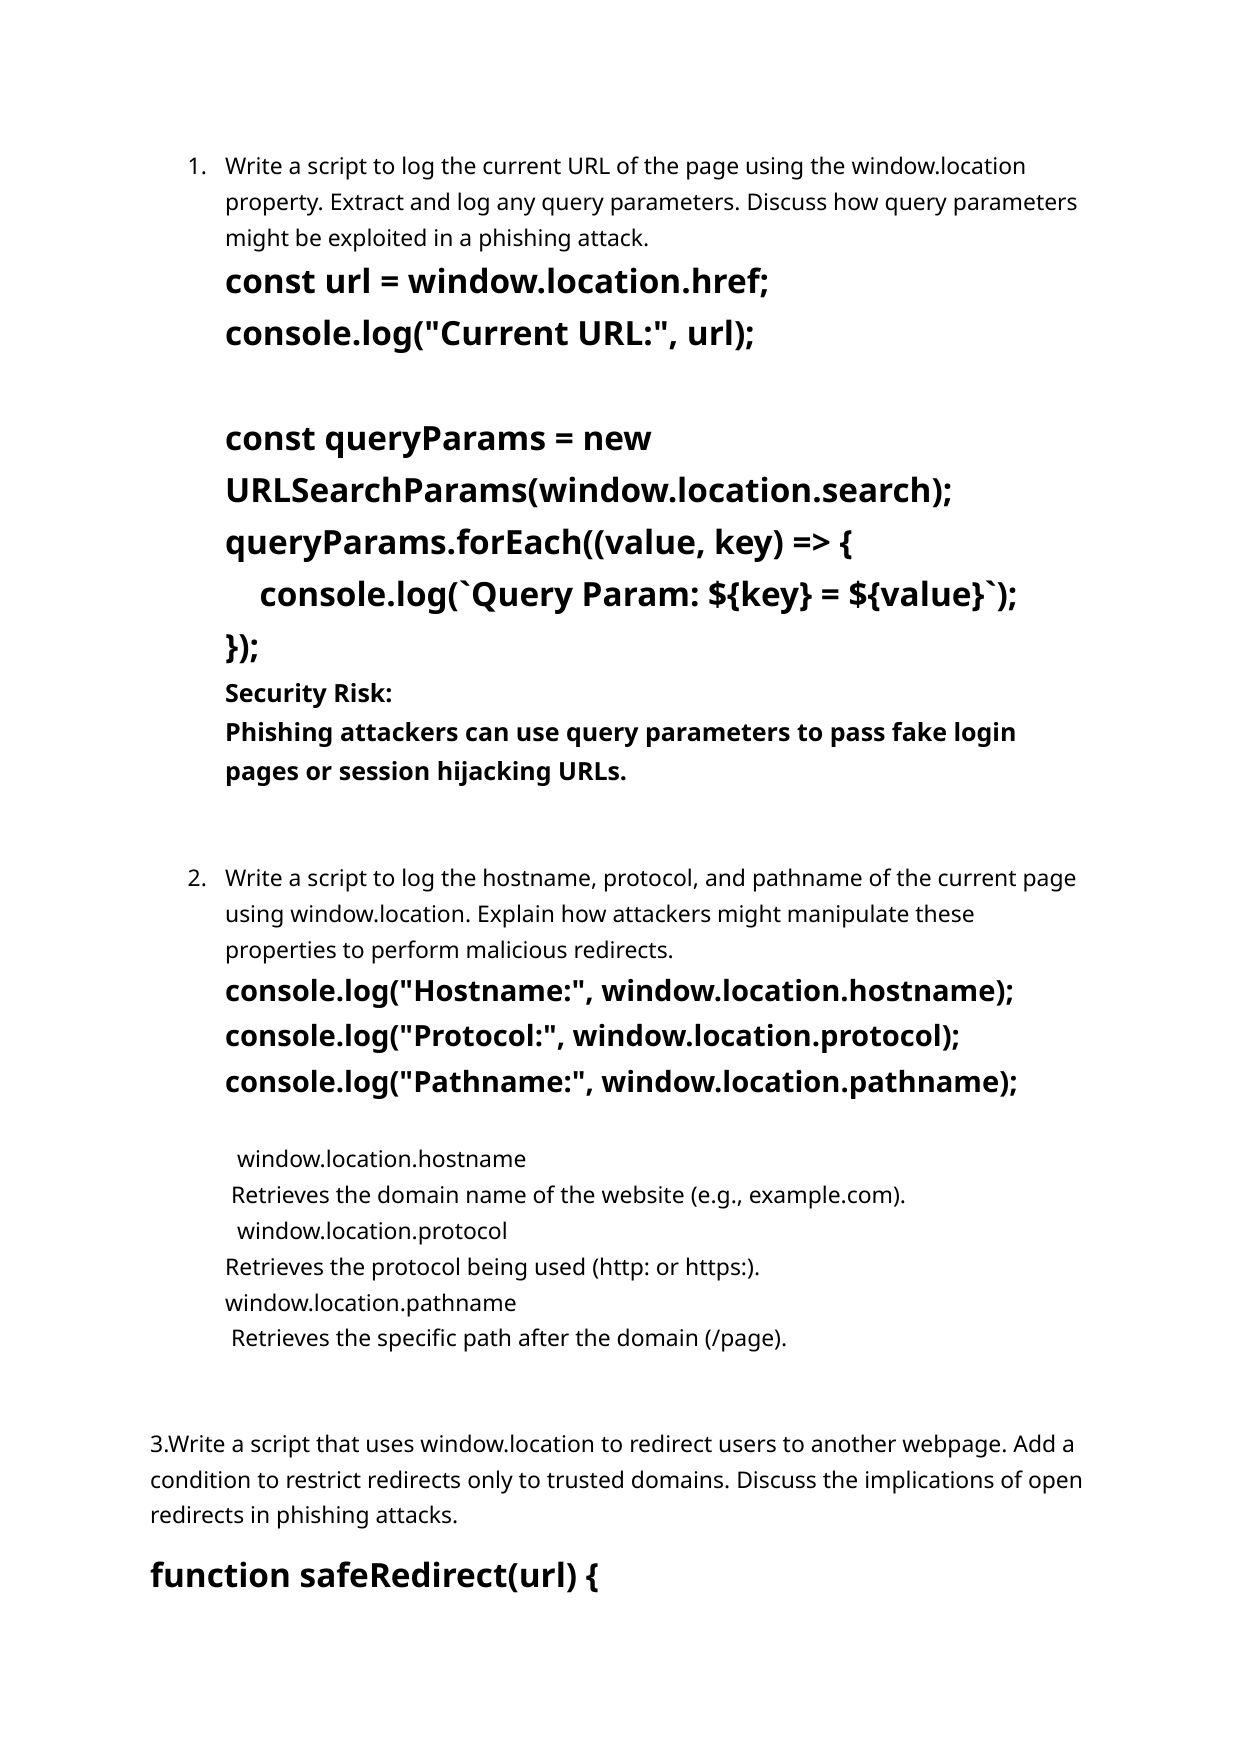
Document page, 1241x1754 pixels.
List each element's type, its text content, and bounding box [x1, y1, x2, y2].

text function safeRedirect(url) { [150, 1552, 1090, 1597]
list window.location.protocol [225, 1214, 1090, 1246]
list console.log("Hostname:", window.location.hostname); [225, 970, 1090, 1009]
list console.log(`Query Param: ${key} = ${value}`); [225, 571, 1090, 616]
list console.log("Pathname:", window.location.pathname); [225, 1061, 1090, 1101]
list }); [225, 623, 1090, 668]
list Retrieves the specific path after the domain (/page). [225, 1322, 1090, 1354]
list console.log("Protocol:", window.location.protocol); [225, 1016, 1090, 1055]
list Retrieves the protocol being used (http: or https:). [225, 1251, 1090, 1282]
list Retrieves the domain name of the website (e.g., example.com). [225, 1179, 1090, 1210]
list const url = window.location.href; [225, 258, 1090, 303]
list window.location.pathname [225, 1286, 1090, 1318]
list window.location.hostname [225, 1143, 1090, 1174]
list const queryParams = new URLSearchParams(window.location.search); [225, 414, 1090, 512]
list Write a script to log the current URL of the page using the window.location property. Extract and log any query parameters. Discuss how query parameters might be exploited in a phishing attack. [187, 150, 1090, 253]
list Security Risk: Phishing attackers can use query parameters to pass fake login pages or session hijacking URLs. [225, 675, 1090, 788]
text 3.Write a script that uses window.location to redirect users to another webpage. Add a condition to restrict redirects only to trusted domains. Discuss the implications of open redirects in phishing attacks. [150, 1428, 1090, 1531]
list console.log("Current URL:", url); [225, 310, 1090, 355]
list Write a script to log the hostname, protocol, and pathname of the current page using window.location. Explain how attackers might manipulate these properties to perform malicious redirects. [187, 862, 1090, 965]
list queryParams.forEach((value, key) => { [225, 519, 1090, 564]
